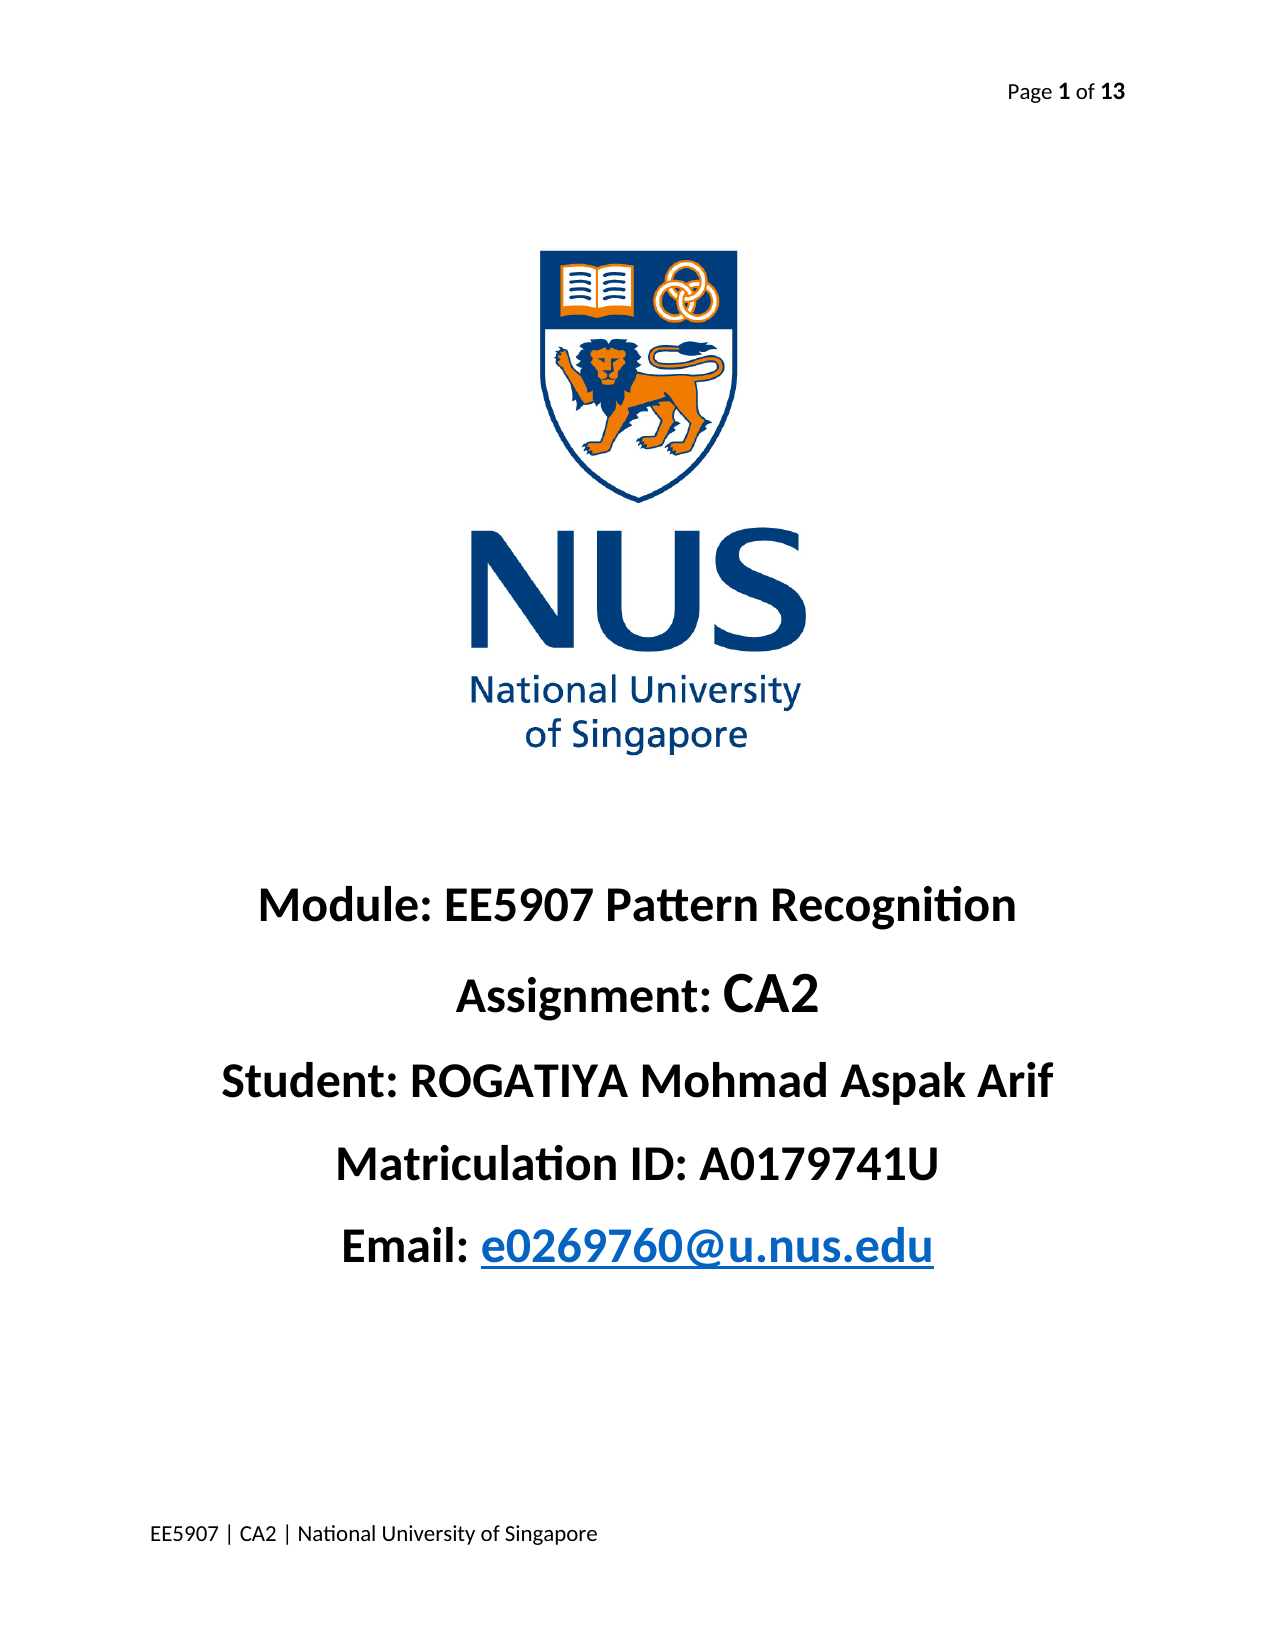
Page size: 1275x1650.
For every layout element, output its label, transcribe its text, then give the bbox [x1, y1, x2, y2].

text Module: EE5907 Pattern Recognition [150, 873, 1125, 934]
picture [370, 150, 905, 855]
text Email: e0269760@u.nus.edu [150, 1214, 1125, 1275]
text Matriculation ID: A0179741U [150, 1132, 1125, 1193]
text Assignment: CA2 [150, 956, 1125, 1027]
text Student: ROGATIYA Mohmad Aspak Arif [150, 1049, 1125, 1110]
